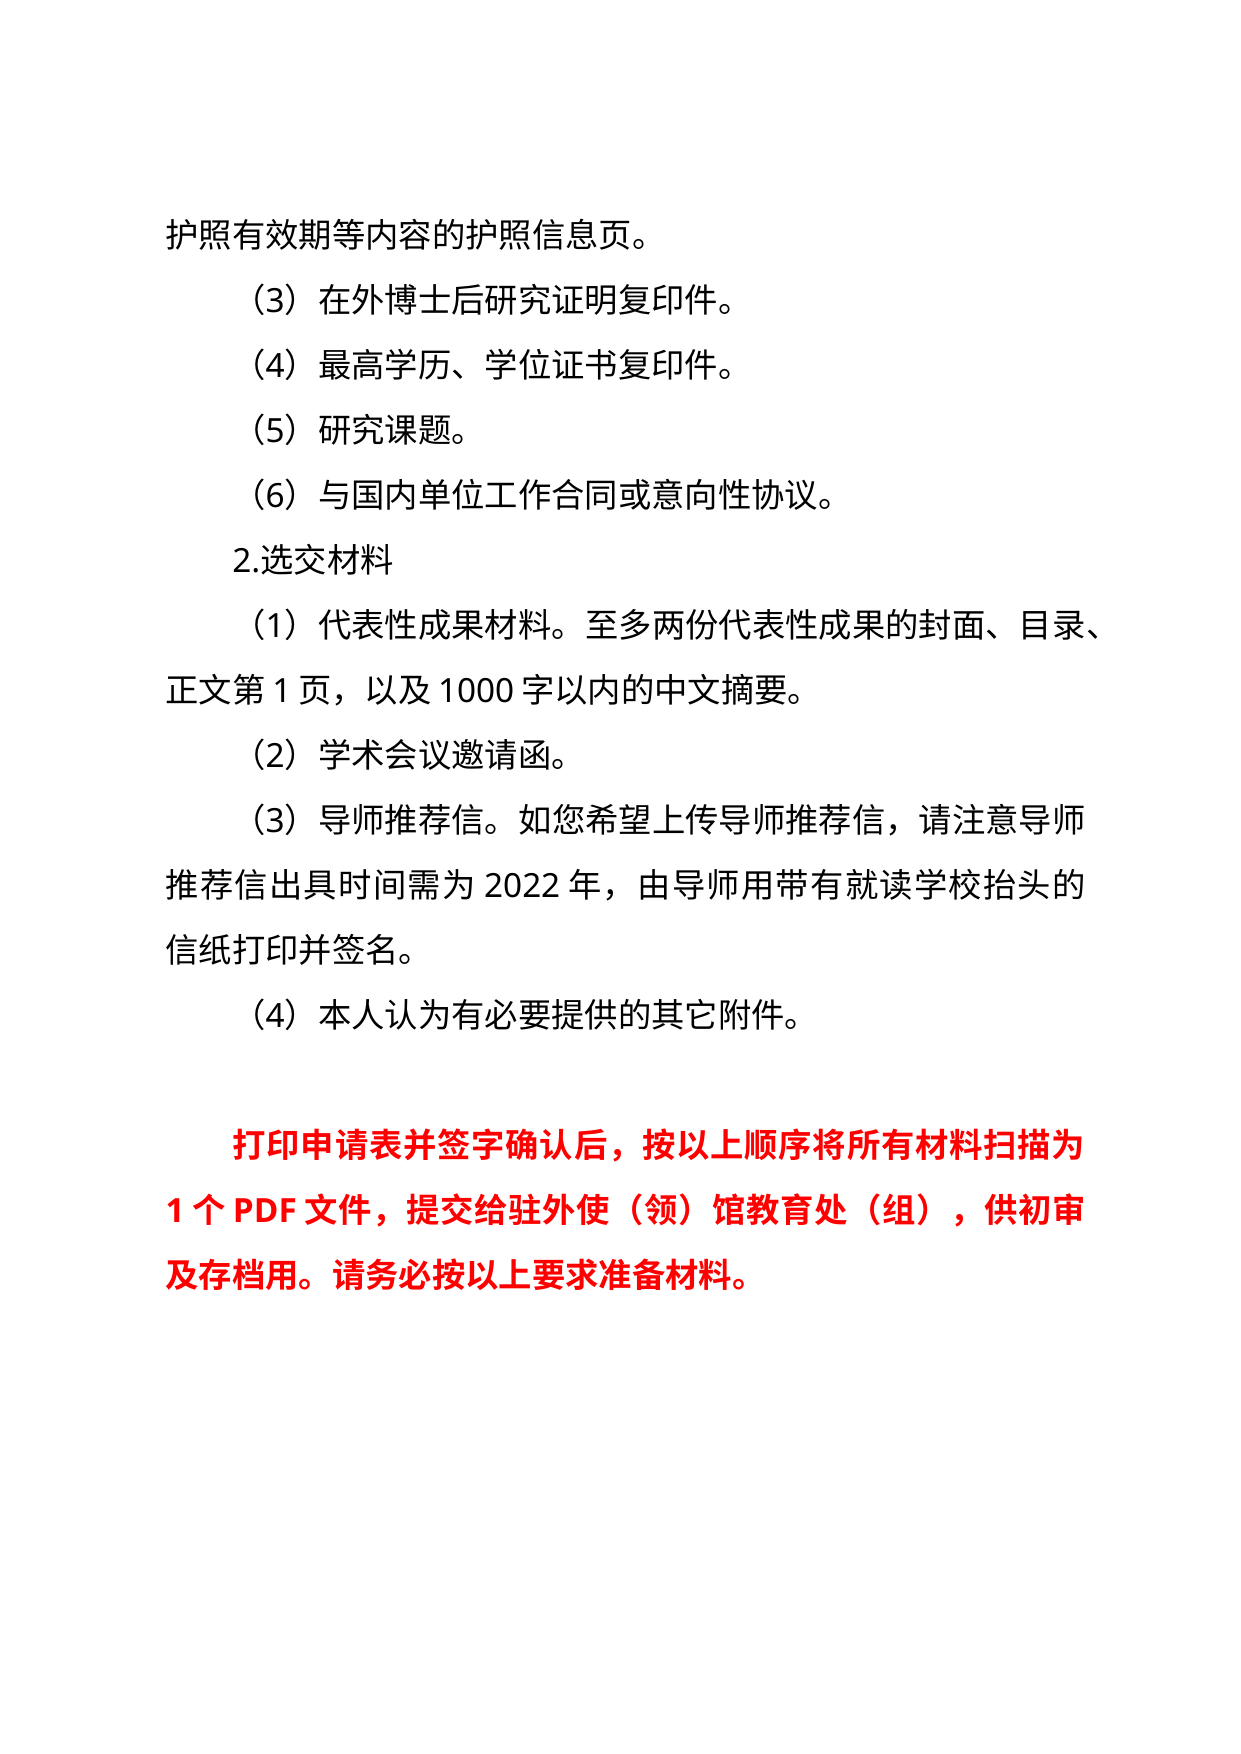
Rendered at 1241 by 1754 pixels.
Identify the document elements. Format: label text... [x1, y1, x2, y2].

text 打印申请表并签字确认后，按以上顺序将所有材料扫描为1个PDF文件，提交给驻外使（领）馆教育处（组），供初审及存档用。请务必按以上要求准备材料。 [165, 1110, 1087, 1305]
text （4）最高学历、学位证书复印件。 [165, 330, 1087, 395]
text （3）导师推荐信。如您希望上传导师推荐信，请注意导师推荐信出具时间需为2022年，由导师用带有就读学校抬头的信纸打印并签名。 [165, 785, 1087, 980]
text （5）研究课题。 [165, 395, 1087, 460]
text （6）与国内单位工作合同或意向性协议。 [165, 460, 1087, 525]
text （2）学术会议邀请函。 [165, 720, 1087, 785]
text （4）本人认为有必要提供的其它附件。 [165, 980, 1087, 1045]
text （1）代表性成果材料。至多两份代表性成果的封面、目录、正文第1页，以及1000字以内的中文摘要。 [165, 590, 1087, 720]
text （3）在外博士后研究证明复印件。 [165, 265, 1087, 330]
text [165, 200, 1087, 265]
text 2.选交材料 [165, 525, 1087, 590]
